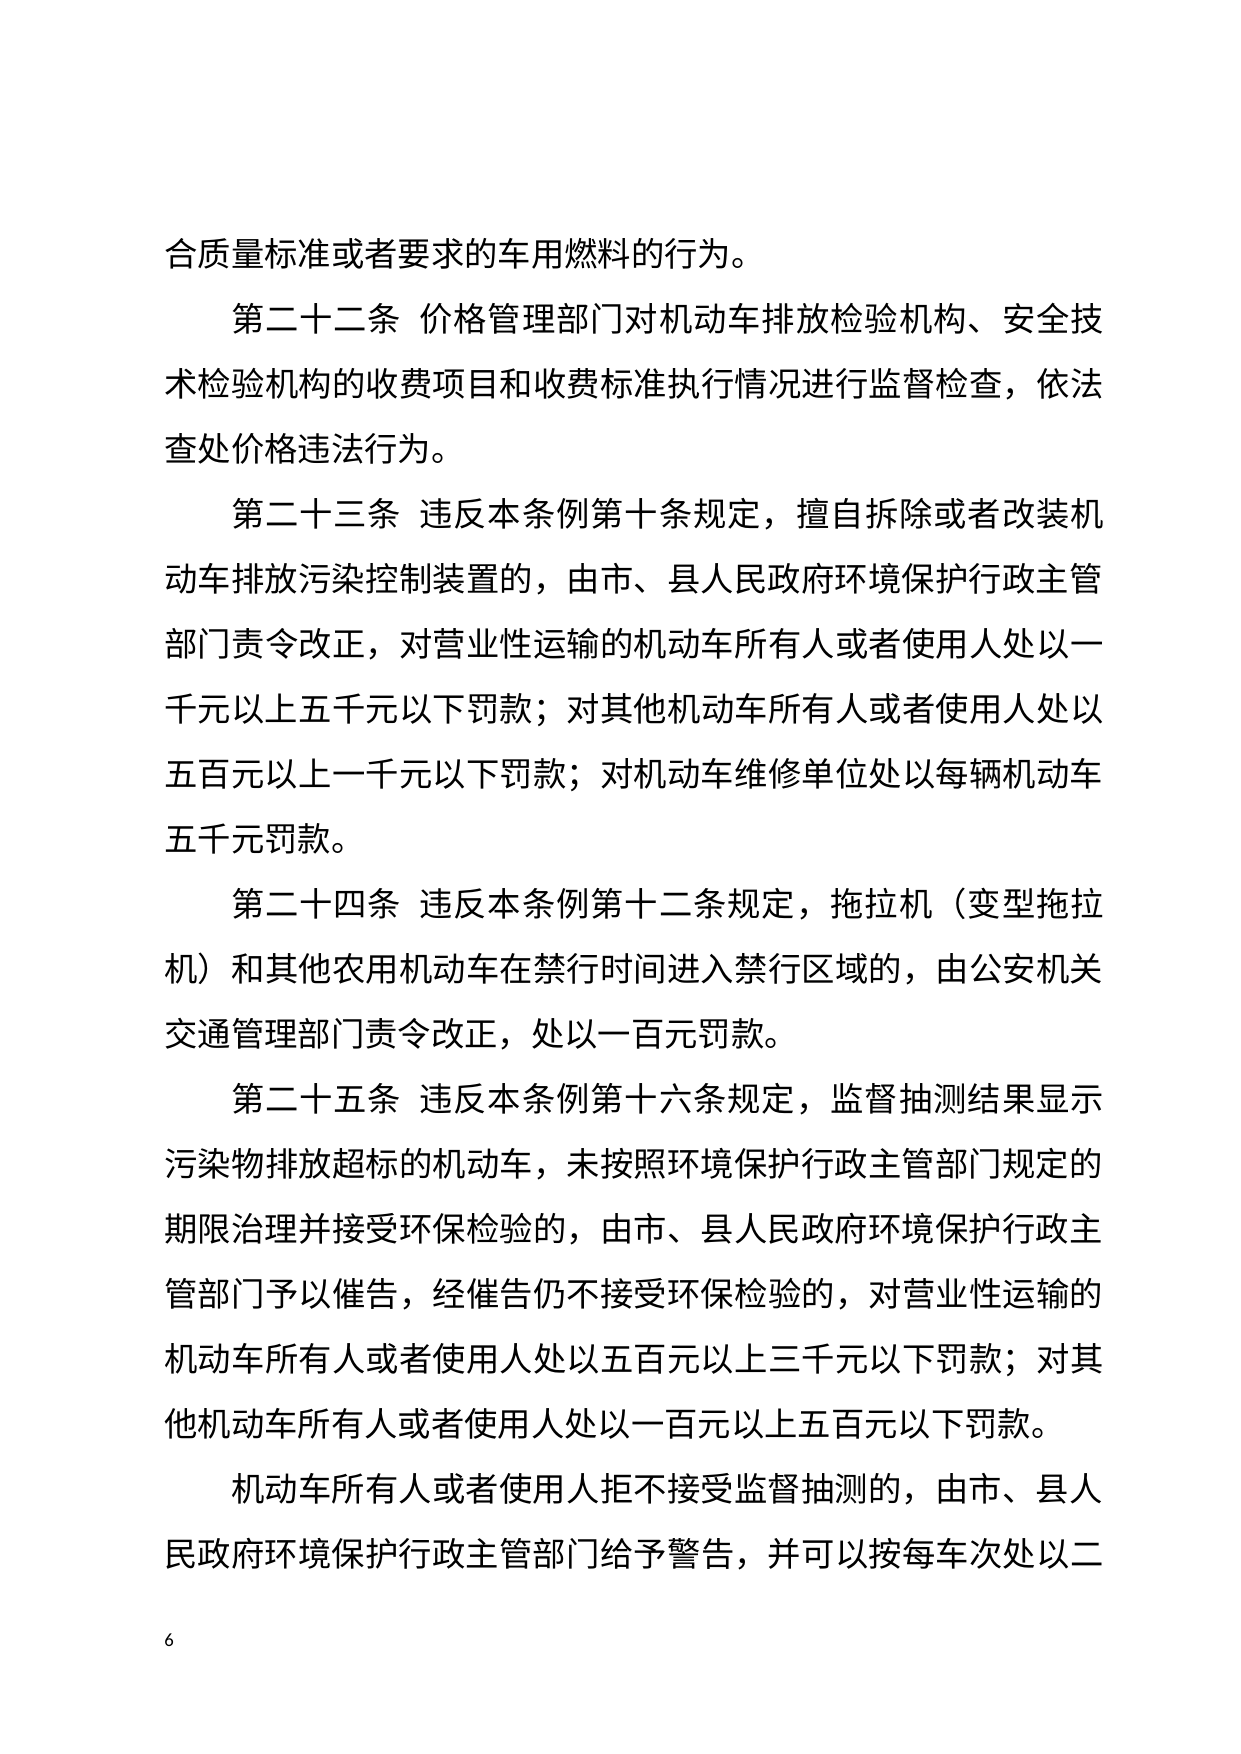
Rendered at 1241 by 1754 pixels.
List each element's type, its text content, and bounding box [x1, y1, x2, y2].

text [164, 219, 1105, 284]
text 第二十五条 违反本条例第十六条规定，监督抽测结果显示污染物排放超标的机动车，未按照环境保护行政主管部门规定的期限治理并接受环保检验的，由市、县人民政府环境保护行政主管部门予以催告，经催告仍不接受环保检验的，对营业性运输的机动车所有人或者使用人处以五百元以上三千元以下罚款；对其他机动车所有人或者使用人处以一百元以上五百元以下罚款。 [164, 1064, 1105, 1454]
text 第二十三条 违反本条例第十条规定，擅自拆除或者改装机动车排放污染控制装置的，由市、县人民政府环境保护行政主管部门责令改正，对营业性运输的机动车所有人或者使用人处以一千元以上五千元以下罚款；对其他机动车所有人或者使用人处以五百元以上一千元以下罚款；对机动车维修单位处以每辆机动车五千元罚款。 [164, 479, 1105, 869]
text 第二十四条 违反本条例第十二条规定，拖拉机（变型拖拉机）和其他农用机动车在禁行时间进入禁行区域的，由公安机关交通管理部门责令改正，处以一百元罚款。 [164, 869, 1105, 1064]
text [164, 1454, 1105, 1584]
text 第二十二条 价格管理部门对机动车排放检验机构、安全技术检验机构的收费项目和收费标准执行情况进行监督检查，依法查处价格违法行为。 [164, 284, 1105, 479]
